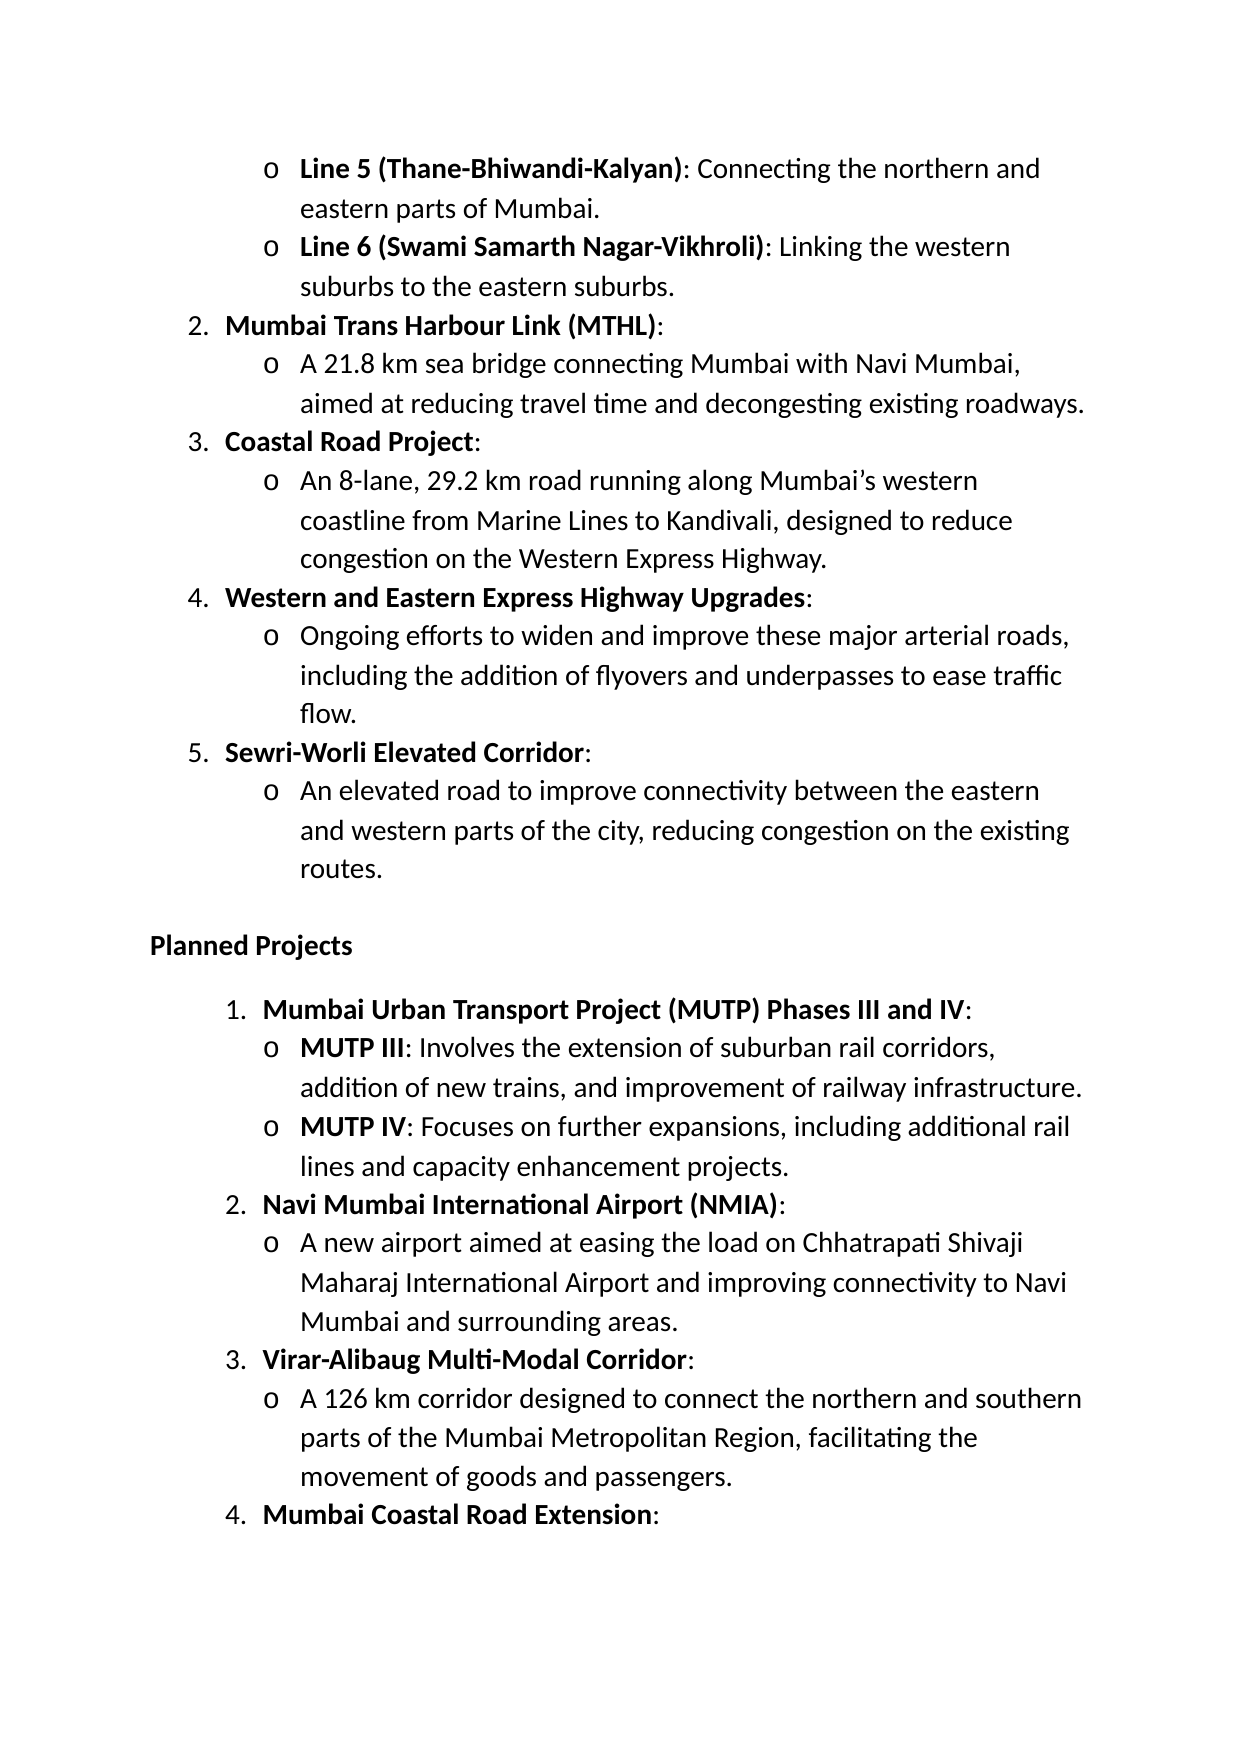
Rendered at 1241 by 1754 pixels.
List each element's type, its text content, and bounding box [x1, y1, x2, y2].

list Ongoing efforts to widen and improve these major arterial roads, including the addition of flyovers and underpasses to ease traffic flow. [262, 617, 1090, 731]
list MUTP IV: Focuses on further expansions, including additional rail lines and capacity enhancement projects. [262, 1108, 1090, 1183]
list Line 6 (Swami Samarth Nagar-Vikhroli): Linking the western suburbs to the eastern suburbs. [262, 228, 1090, 304]
list Mumbai Coastal Road Extension: [225, 1496, 1090, 1532]
list Coastal Road Project: [187, 423, 1090, 459]
list Sewri-Worli Elevated Corridor: [187, 734, 1090, 769]
list MUTP III: Involves the extension of suburban rail corridors, addition of new trains, and improvement of railway infrastructure. [262, 1029, 1090, 1105]
list Western and Eastern Express Highway Upgrades: [187, 579, 1090, 614]
list Navi Mumbai International Airport (NMIA): [225, 1186, 1090, 1222]
list An 8-lane, 29.2 km road running along Mumbai’s western coastline from Marine Lines to Kandivali, designed to reduce congestion on the Western Express Highway. [262, 462, 1090, 576]
list A new airport aimed at easing the load on Chhatrapati Shivaji Maharaj International Airport and improving connectivity to Navi Mumbai and surrounding areas. [262, 1224, 1090, 1338]
text Planned Projects [150, 927, 1090, 963]
list Mumbai Trans Harbour Link (MTHL): [187, 307, 1090, 342]
list Virar-Alibaug Multi-Modal Corridor: [225, 1341, 1090, 1377]
list Line 5 (Thane-Bhiwandi-Kalyan): Connecting the northern and eastern parts of Mumbai. [262, 150, 1090, 226]
list Mumbai Urban Transport Project (MUTP) Phases III and IV: [225, 991, 1090, 1027]
list A 21.8 km sea bridge connecting Mumbai with Navi Mumbai, aimed at reducing travel time and decongesting existing roadways. [262, 345, 1090, 421]
list A 126 km corridor designed to connect the northern and southern parts of the Mumbai Metropolitan Region, facilitating the movement of goods and passengers. [262, 1380, 1090, 1494]
list An elevated road to improve connectivity between the eastern and western parts of the city, reducing congestion on the existing routes. [262, 772, 1090, 886]
